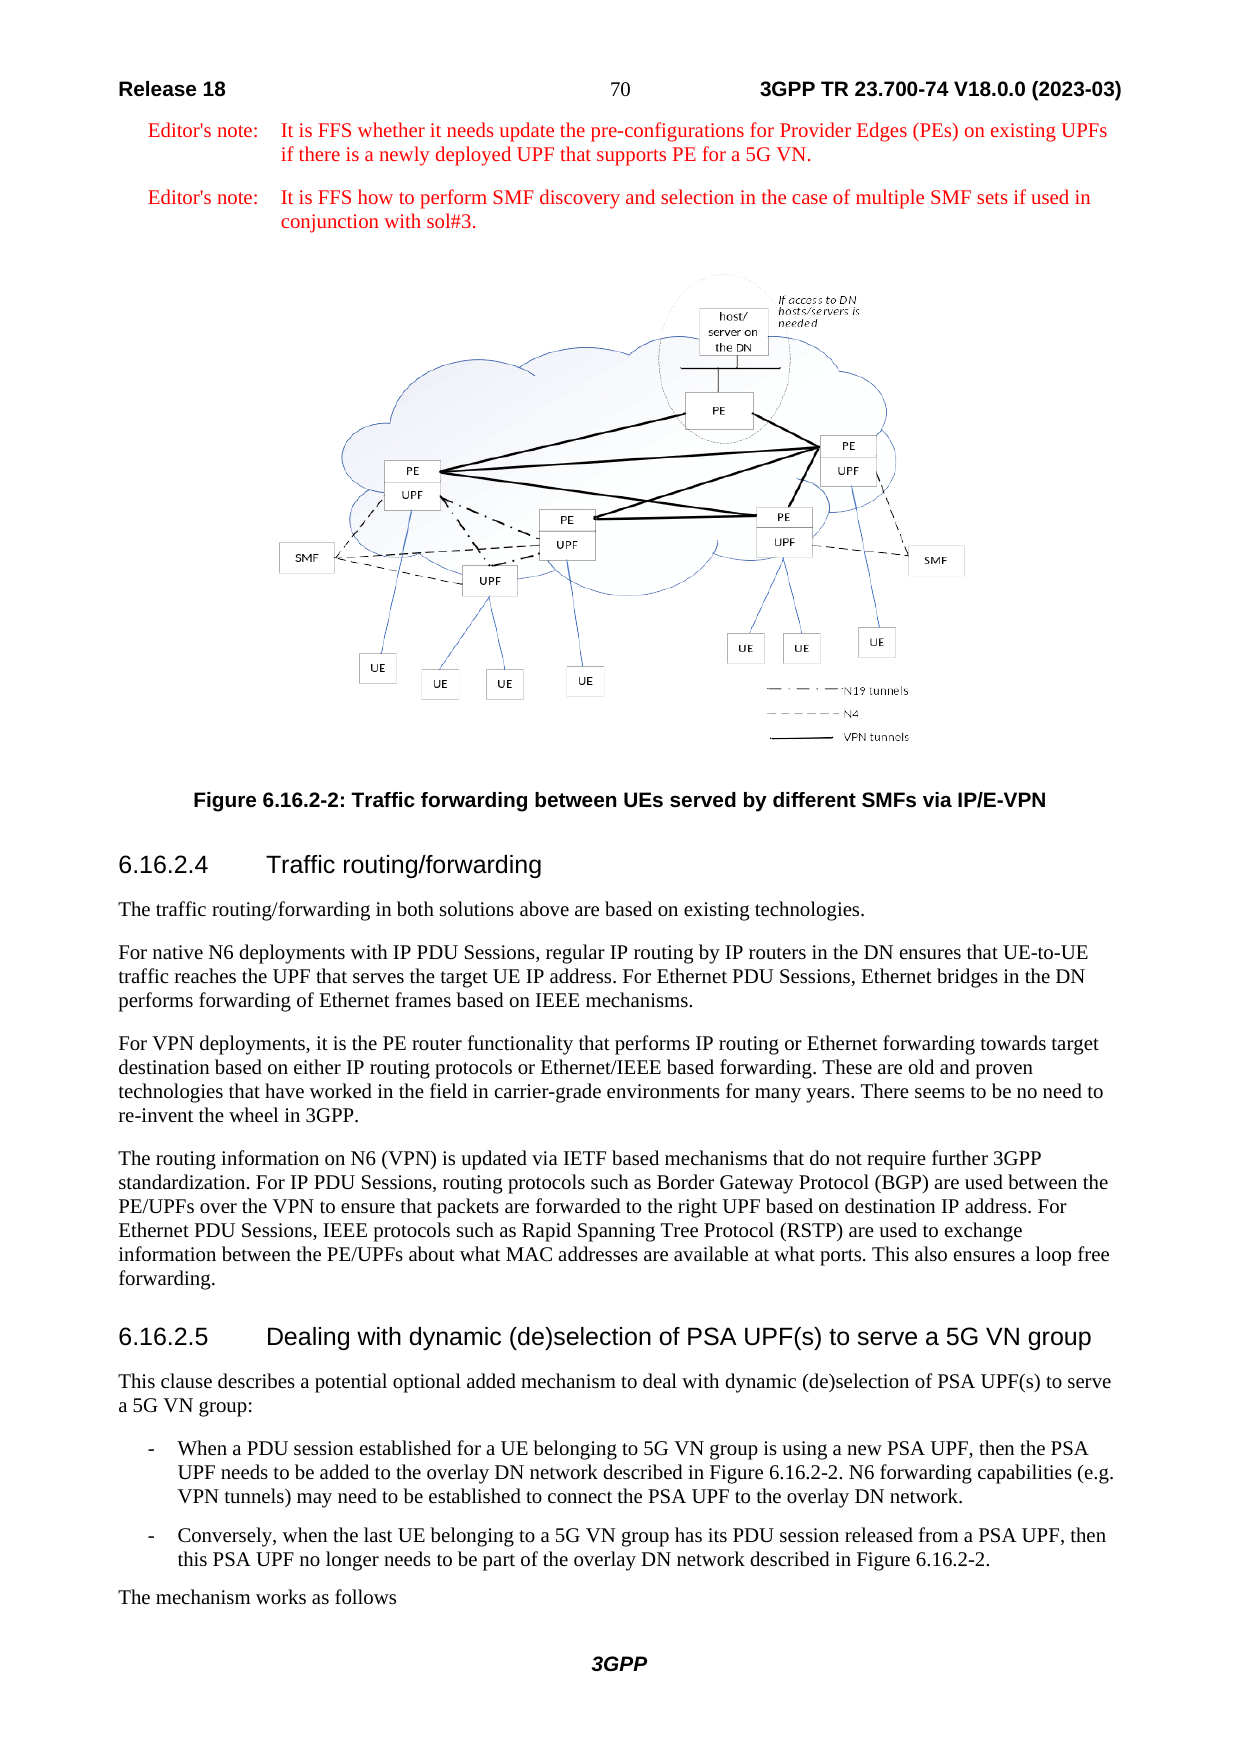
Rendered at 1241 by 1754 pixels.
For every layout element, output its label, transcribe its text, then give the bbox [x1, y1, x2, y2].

subtitle 6.16.2.5 Dealing with dynamic (de)selection of PSA UPF(s) to serve a 5G VN group [118, 1321, 1122, 1350]
text For VPN deployments, it is the PE router functionality that performs IP routing or Ethernet forwarding towards target destination based on either IP routing protocols or Ethernet/IEEE based forwarding. These are old and proven technologies that have worked in the field in carrier-grade environments for many years. There seems to be no need to re-invent the wheel in 3GPP. [118, 1031, 1122, 1127]
text - Conversely, when the last UE belonging to a 5G VN group has its PDU session released from a PSA UPF, then this PSA UPF no longer needs to be part of the overlay DN network described in Figure 6.16.2-2. [148, 1523, 1122, 1571]
subtitle 6.16.2.4 Traffic routing/forwarding [118, 849, 1122, 878]
text Editor's note: It is FFS whether it needs update the pre-configurations for Provider Edges (PEs) on existing UPFs if there is a newly deployed UPF that supports PE for a 5G VN. [148, 118, 1122, 166]
text For native N6 deployments with IP PDU Sessions, regular IP routing by IP routers in the DN ensures that UE-to-UE traffic reaches the UPF that serves the target UE IP address. For Ethernet PDU Sessions, Ethernet bridges in the DN performs forwarding of Ethernet frames based on IEEE mechanisms. [118, 940, 1122, 1012]
text - When a PDU session established for a UE belonging to 5G VN group is using a new PSA UPF, then the PSA UPF needs to be added to the overlay DN network described in Figure 6.16.2-2. N6 forwarding capabilities (e.g. VPN tunnels) may need to be established to connect the PSA UPF to the overlay DN network. [148, 1436, 1122, 1508]
text Figure 6.16.2-2: Traffic forwarding between UEs served by different SMFs via IP/E-VPN [118, 788, 1122, 812]
text This clause describes a potential optional added mechanism to deal with dynamic (de)selection of PSA UPF(s) to serve a 5G VN group: [118, 1369, 1122, 1417]
text The traffic routing/forwarding in both solutions above are based on existing technologies. [118, 897, 1122, 921]
text Editor's note: It is FFS how to perform SMF discovery and selection in the case of multiple SMF sets if used in conjunction with sol#3. [148, 185, 1122, 233]
text The mechanism works as follows [118, 1585, 1122, 1609]
text The routing information on N6 (VPN) is updated via IETF based mechanisms that do not require further 3GPP standardization. For IP PDU Sessions, routing protocols such as Border Gateway Protocol (BGP) are used between the PE/UPFs over the VPN to ensure that packets are forwarded to the right UPF based on destination IP address. For Ethernet PDU Sessions, IEEE protocols such as Rapid Spanning Tree Protocol (RSTP) are used to exchange information between the PE/UPFs about what MAC addresses are available at what ports. This also ensures a loop free forwarding. [118, 1146, 1122, 1290]
